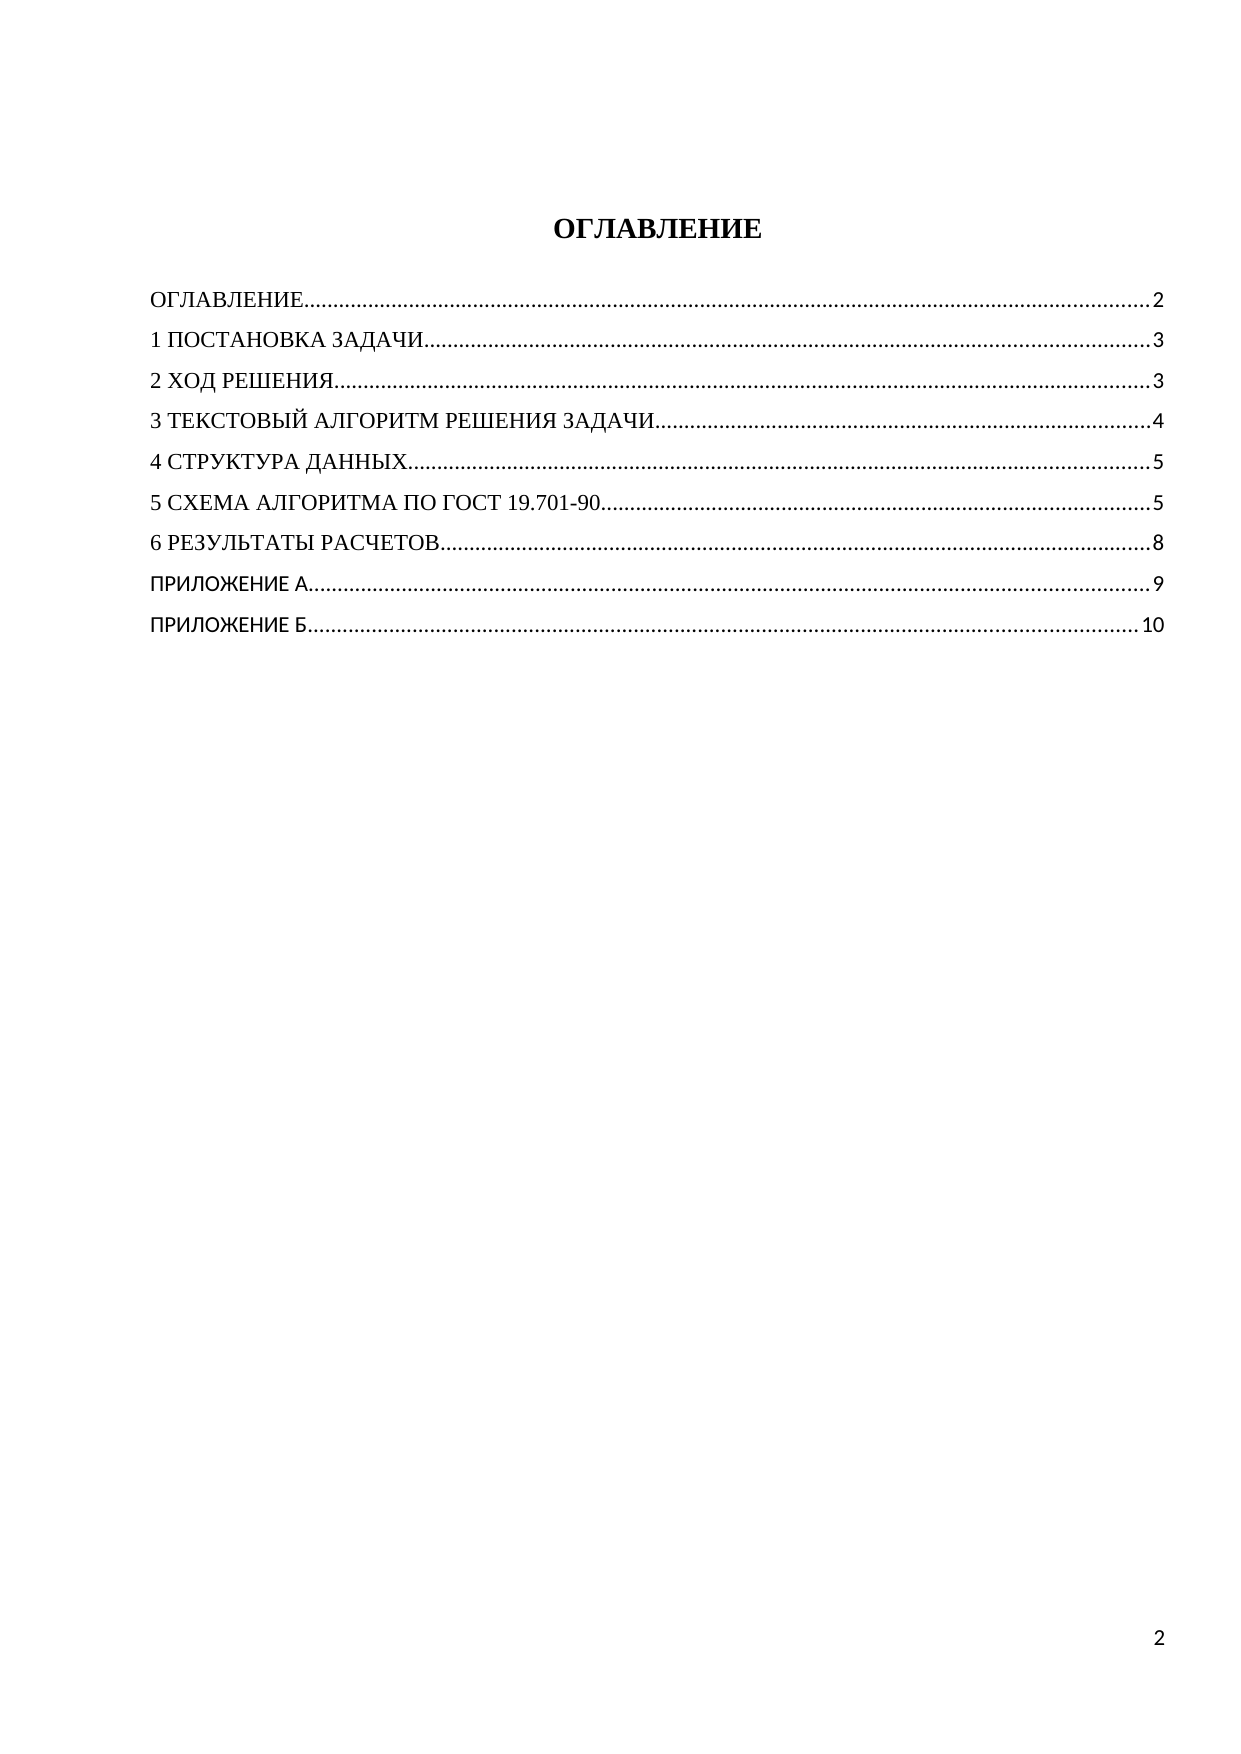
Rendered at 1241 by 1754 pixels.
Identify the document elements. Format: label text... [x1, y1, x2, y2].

text ОГЛАВЛЕНИЕ [150, 211, 1165, 245]
